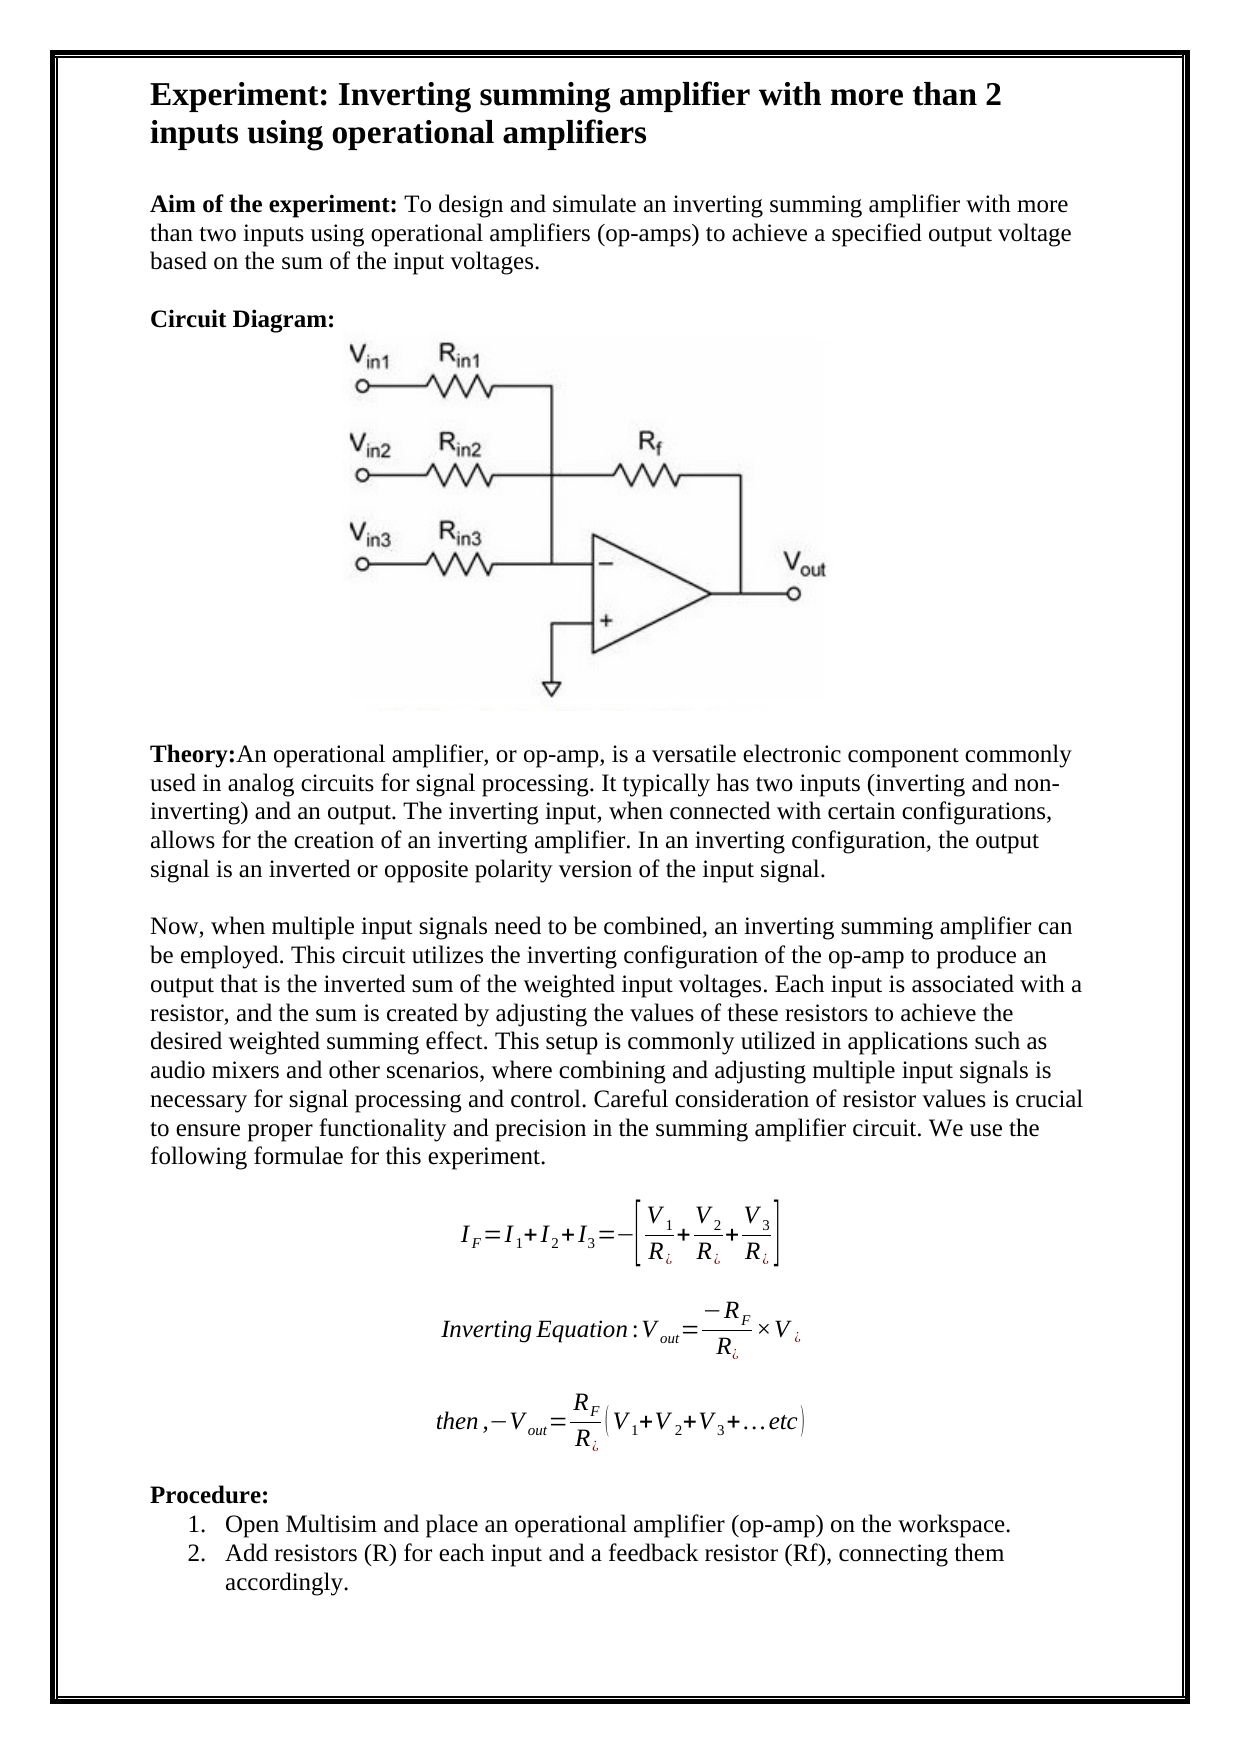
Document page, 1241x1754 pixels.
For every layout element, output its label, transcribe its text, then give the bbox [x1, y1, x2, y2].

text Theory:An operational amplifier, or op-amp, is a versatile electronic component commonly used in analog circuits for signal processing. It typically has two inputs (inverting and non-inverting) and an output. The inverting input, when connected with certain configurations, allows for the creation of an inverting amplifier. In an inverting configuration, the output signal is an inverted or opposite polarity version of the input signal. [150, 739, 1090, 883]
text Now, when multiple input signals need to be combined, an inverting summing amplifier can be employed. This circuit utilizes the inverting configuration of the op-amp to produce an output that is the inverted sum of the weighted input voltages. Each input is associated with a resistor, and the sum is created by adjusting the values of these resistors to achieve the desired weighted summing effect. This setup is commonly utilized in applications such as audio mixers and other scenarios, where combining and adjusting multiple input signals is necessary for signal processing and control. Careful consideration of resistor values is crucial to ensure proper functionality and precision in the summing amplifier circuit. We use the following formulae for this experiment. [150, 911, 1090, 1170]
list Add resistors (R) for each input and a feedback resistor (Rf), connecting them accordingly. [187, 1538, 1090, 1596]
text Circuit Diagram: [150, 304, 1090, 333]
picture [342, 332, 837, 711]
text Experiment: Inverting summing amplifier with more than 2 inputs using operational amplifiers [150, 74, 1090, 151]
list Open Multisim and place an operational amplifier (op-amp) on the workspace. [187, 1509, 1090, 1538]
text Procedure: [150, 1481, 1090, 1509]
text Aim of the experiment: To design and simulate an inverting summing amplifier with more than two inputs using operational amplifiers (op-amps) to achieve a specified output voltage based on the sum of the input voltages. [150, 189, 1090, 275]
